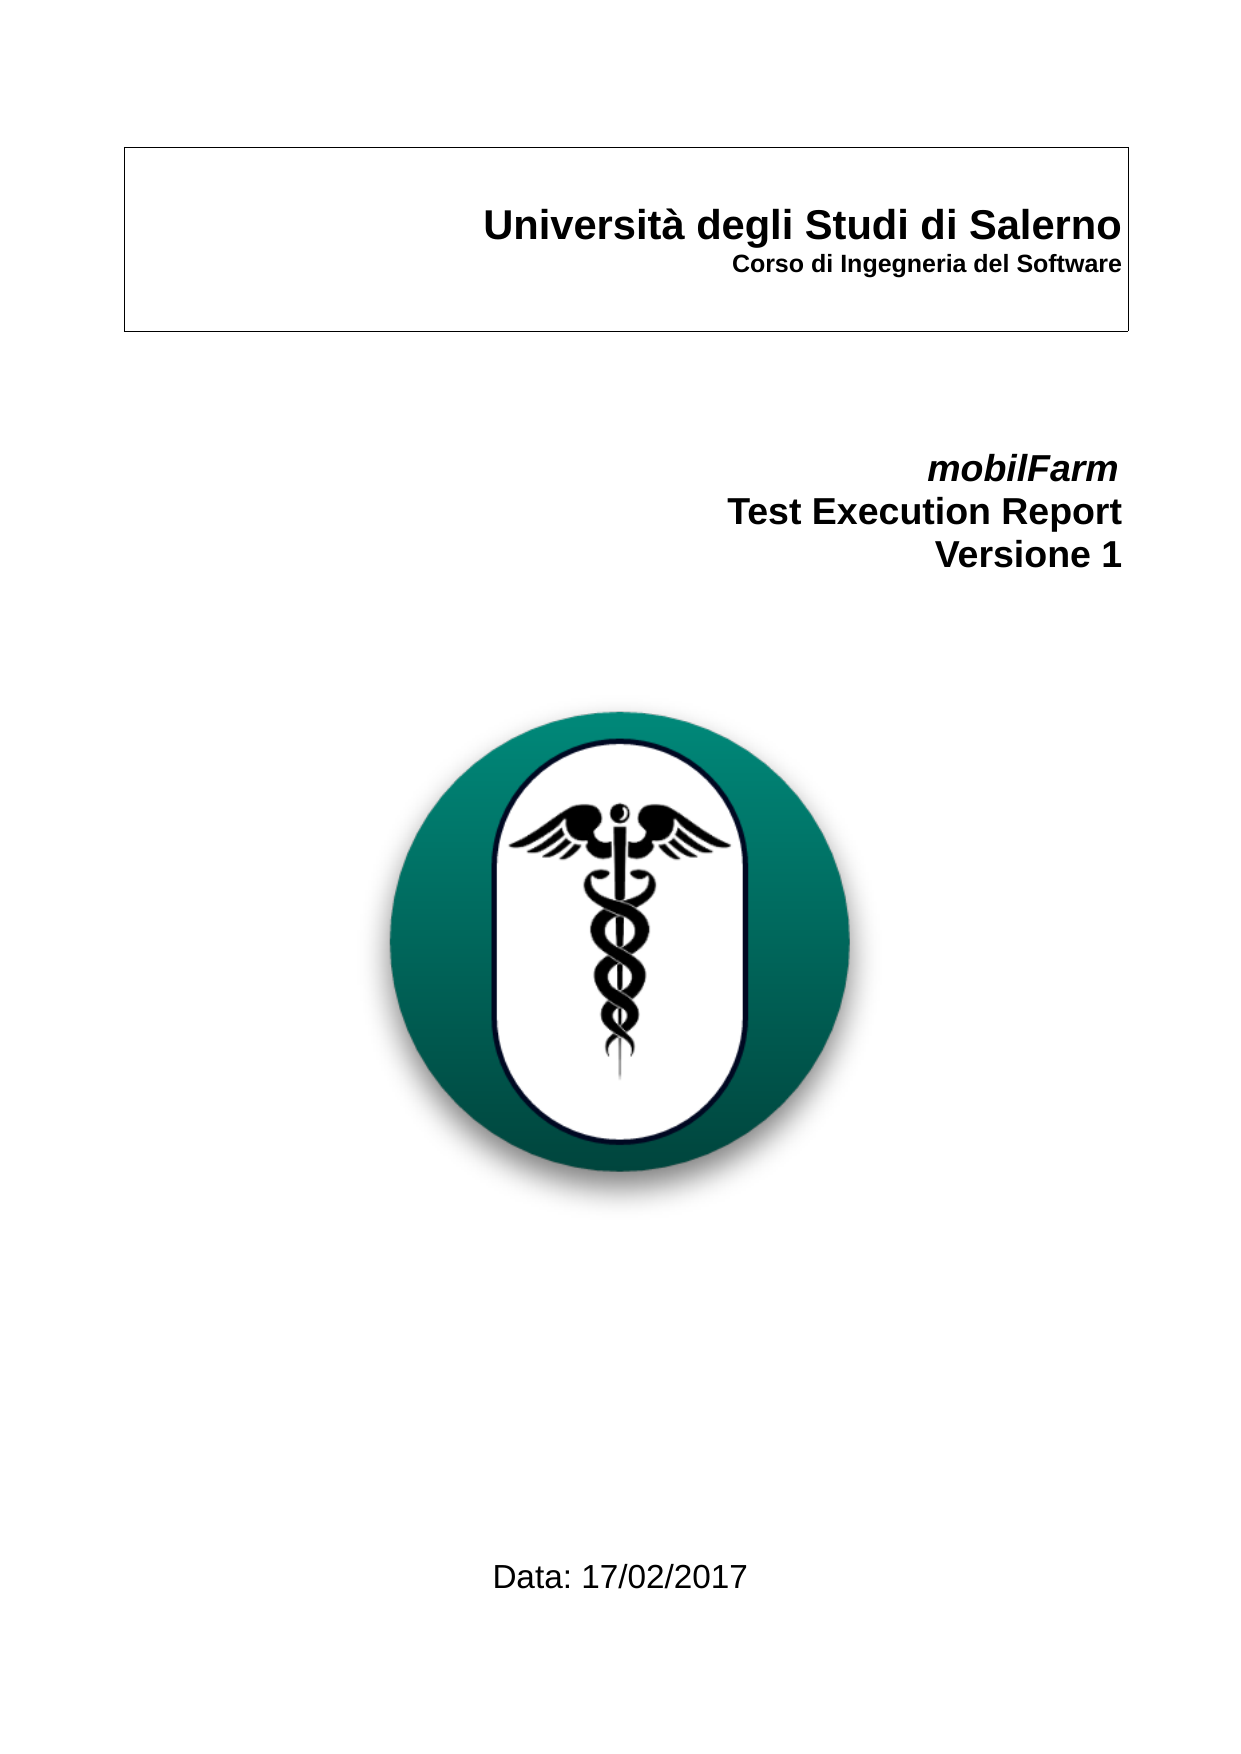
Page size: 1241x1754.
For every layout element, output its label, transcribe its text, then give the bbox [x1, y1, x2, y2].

picture [342, 681, 898, 1236]
table_header Università degli Studi di Salerno Corso di Ingegneria del Software [125, 148, 1128, 331]
text mobilFarm Test Execution Report Versione 1 [118, 446, 1122, 604]
text Data: 17/02/2017 [118, 1557, 1122, 1595]
